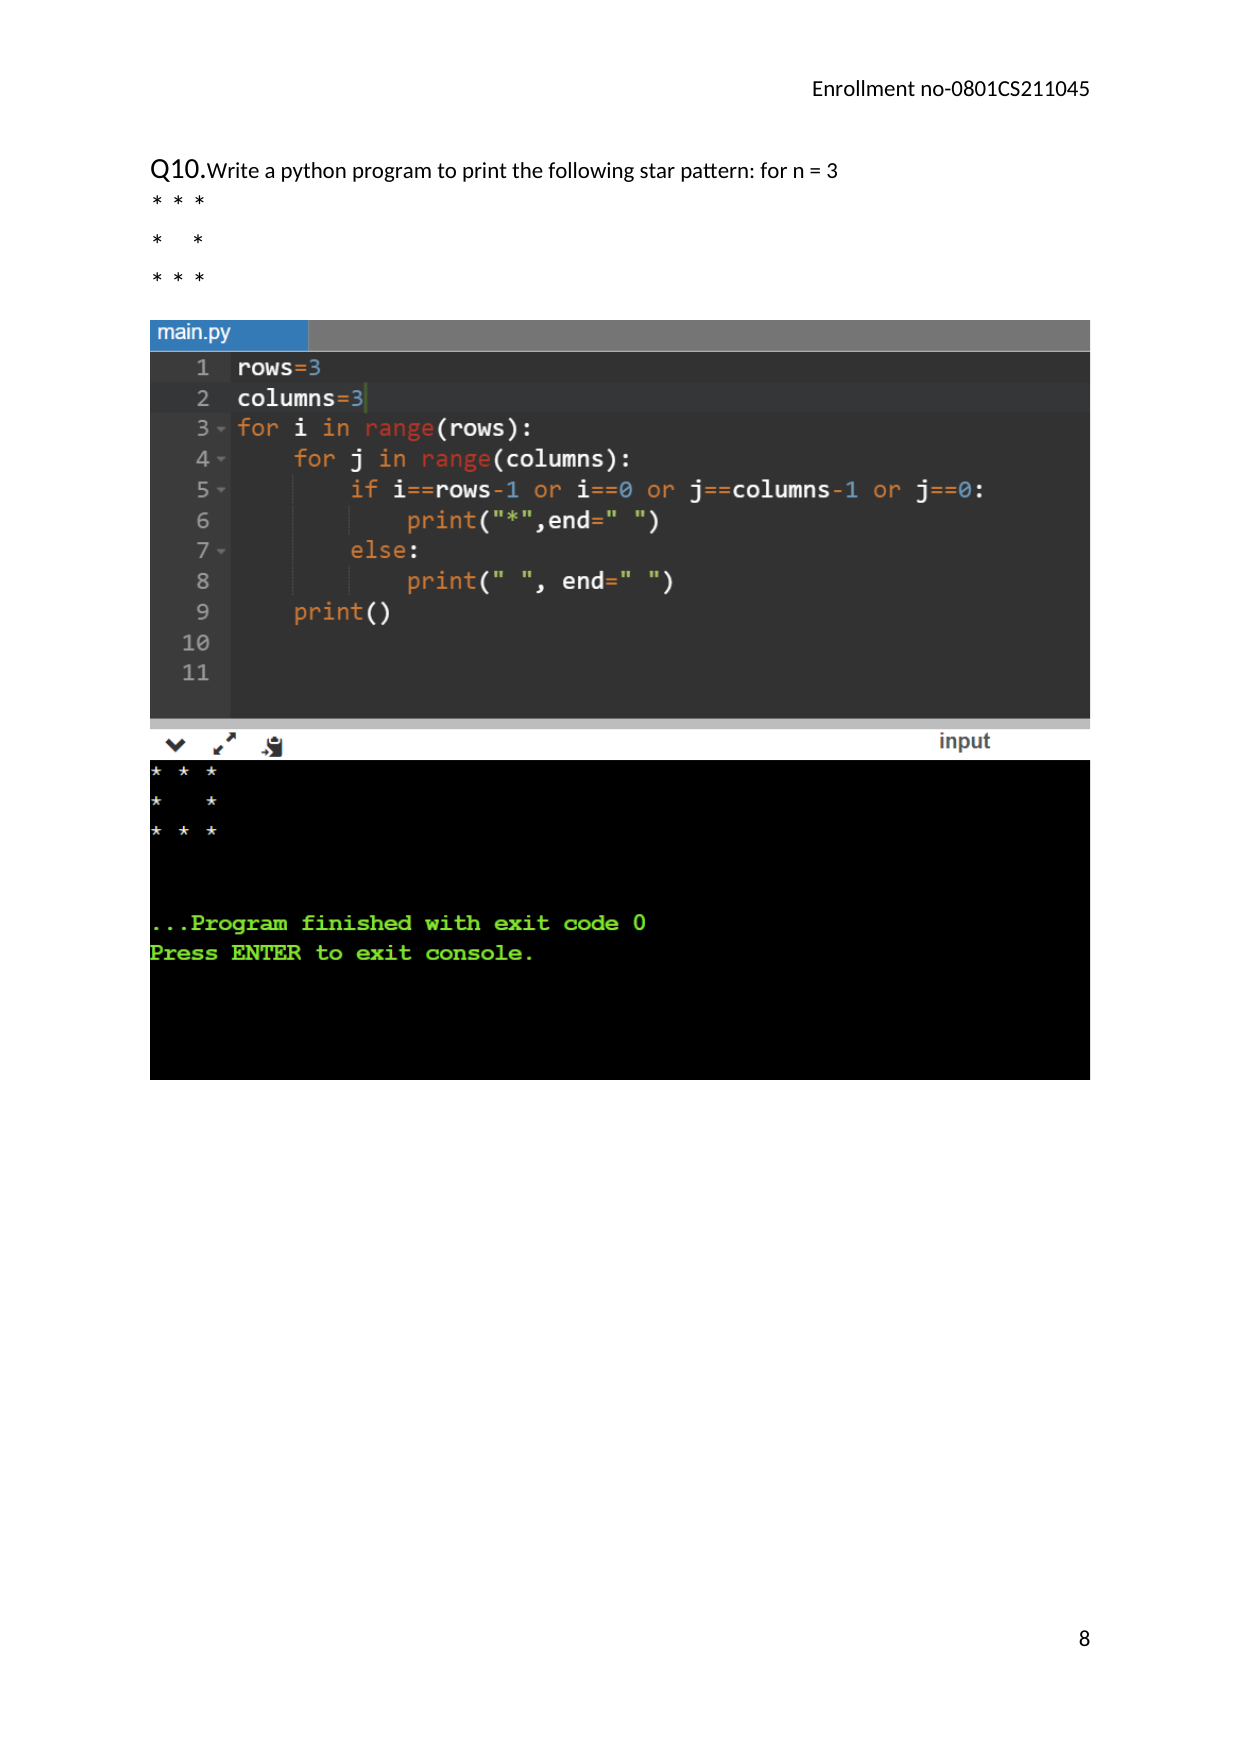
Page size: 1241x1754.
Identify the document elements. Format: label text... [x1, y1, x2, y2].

picture [150, 320, 1091, 1080]
text Q10.Write a python program to print the following star pattern: for n = 3 * * * * * * * * [150, 150, 1090, 301]
